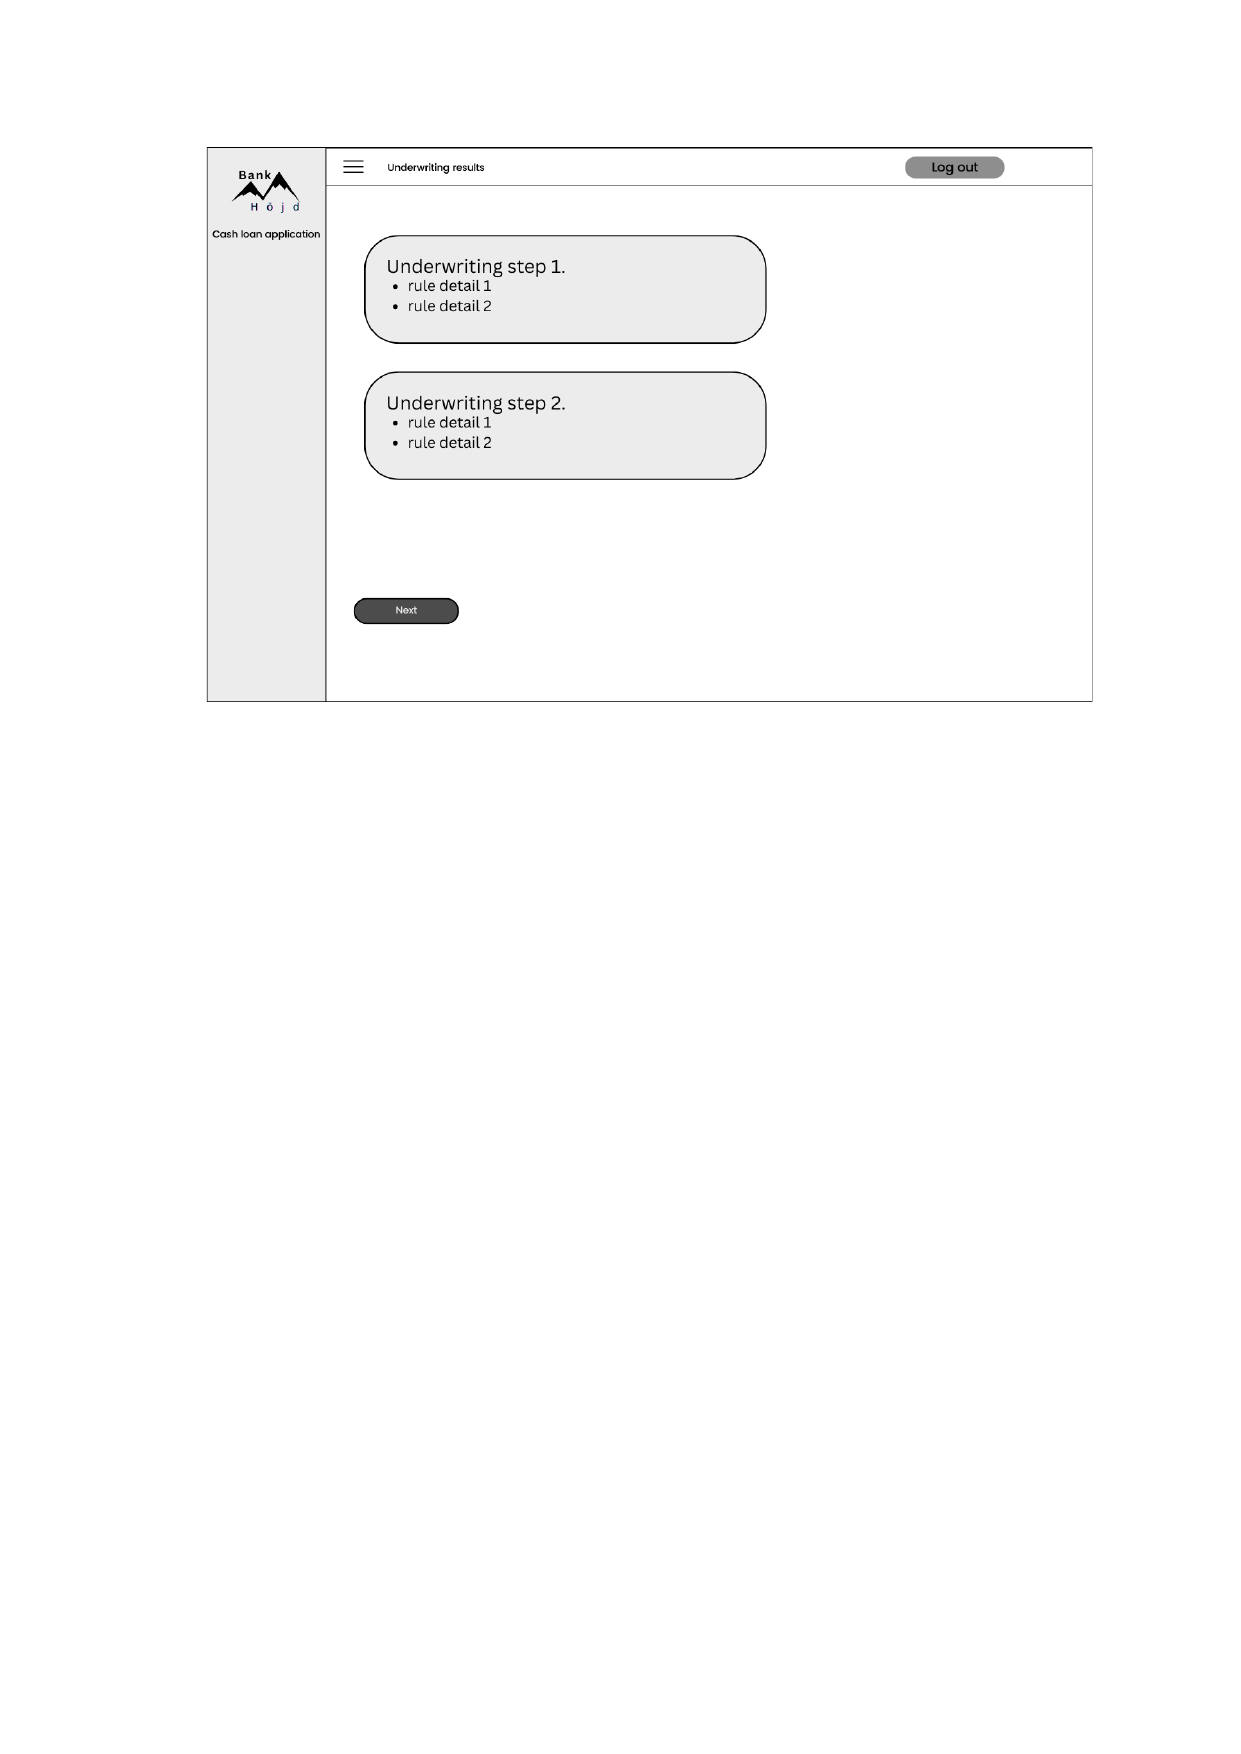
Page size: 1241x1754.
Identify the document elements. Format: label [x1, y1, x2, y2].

picture [206, 147, 1093, 702]
